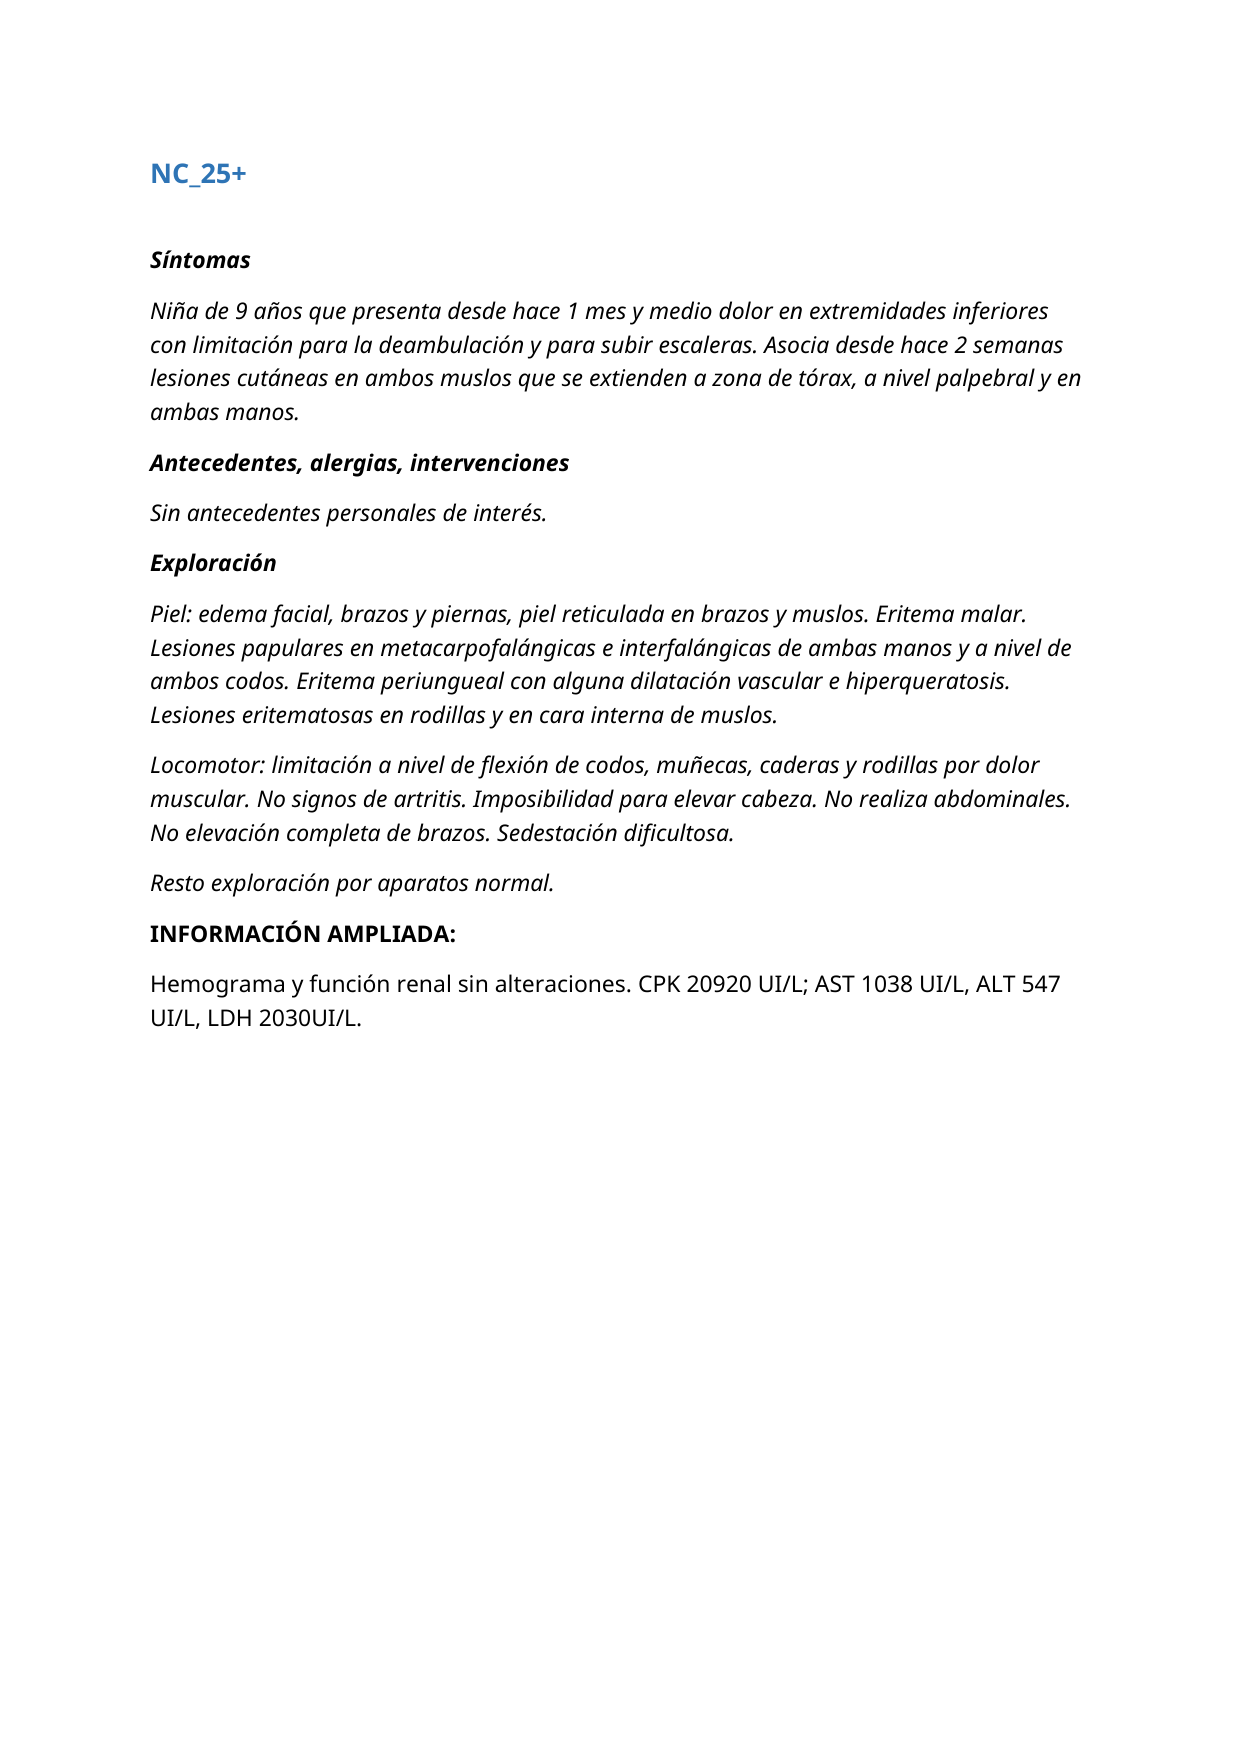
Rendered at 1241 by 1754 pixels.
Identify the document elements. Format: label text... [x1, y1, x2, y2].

text Exploración [150, 547, 1090, 578]
text Resto exploración por aparatos normal. [150, 867, 1090, 898]
text Hemograma y función renal sin alteraciones. CPK 20920 UI/L; AST 1038 UI/L, ALT 547 UI/L, LDH 2030UI/L. [150, 968, 1090, 1033]
subtitle NC_25+ [150, 154, 1090, 191]
text Locomotor: limitación a nivel de flexión de codos, muñecas, caderas y rodillas por dolor muscular. No signos de artritis. Imposibilidad para elevar cabeza. No realiza abdominales. No elevación completa de brazos. Sedestación dificultosa. [150, 749, 1090, 848]
text Niña de 9 años que presenta desde hace 1 mes y medio dolor en extremidades inferiores con limitación para la deambulación y para subir escaleras. Asocia desde hace 2 semanas lesiones cutáneas en ambos muslos que se extienden a zona de tórax, a nivel palpebral y en ambas manos. [150, 295, 1090, 427]
text Antecedentes, alergias, intervenciones [150, 446, 1090, 478]
text Sin antecedentes personales de interés. [150, 497, 1090, 528]
text Piel: edema facial, brazos y piernas, piel reticulada en brazos y muslos. Eritema malar. Lesiones papulares en metacarpofalángicas e interfalángicas de ambas manos y a nivel de ambos codos. Eritema periungueal con alguna dilatación vascular e hiperqueratosis. Lesiones eritematosas en rodillas y en cara interna de muslos. [150, 598, 1090, 730]
text Síntomas [150, 244, 1090, 276]
text INFORMACIÓN AMPLIADA: [150, 918, 1090, 949]
